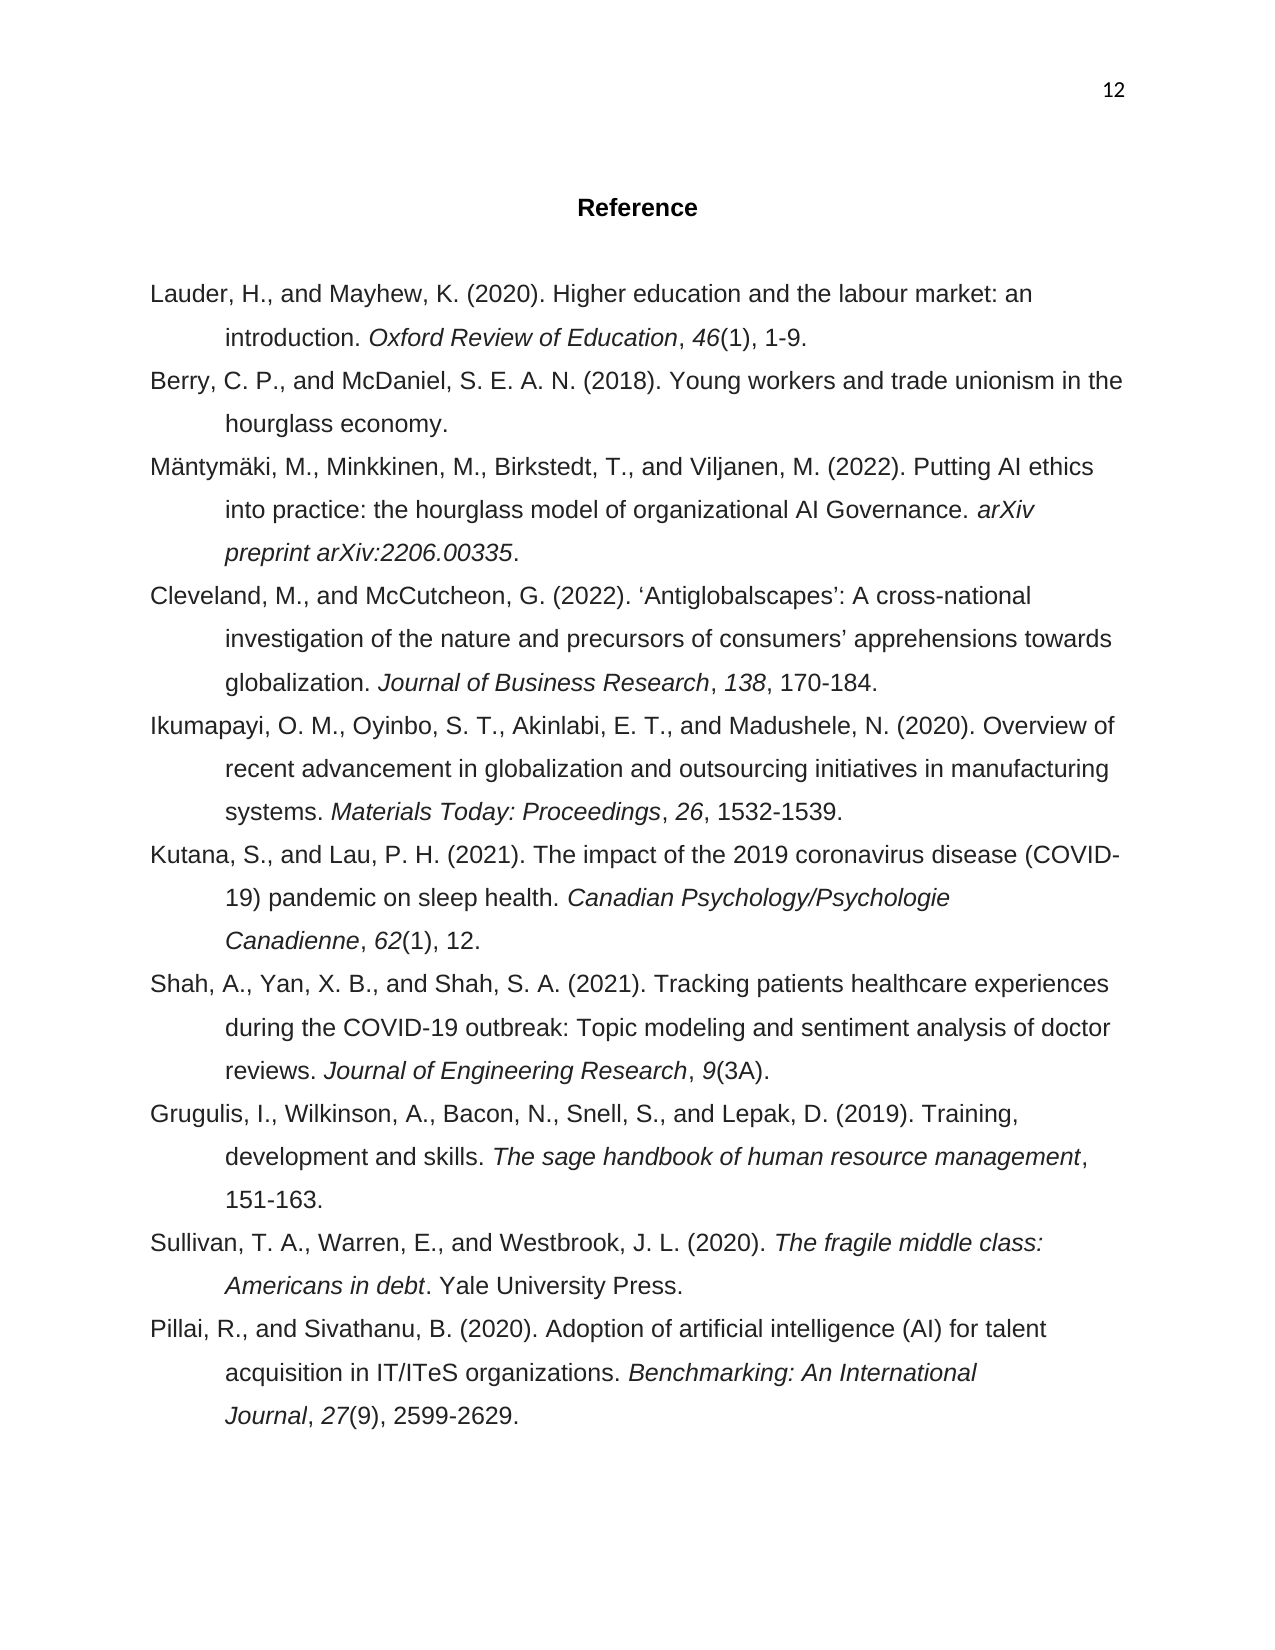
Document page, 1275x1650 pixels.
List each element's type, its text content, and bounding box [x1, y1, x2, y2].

text Grugulis, I., Wilkinson, A., Bacon, N., Snell, S., and Lepak, D. (2019). Training, development and skills. The sage handbook of human resource management, 151-163. [150, 1099, 1125, 1214]
text Pillai, R., and Sivathanu, B. (2020). Adoption of artificial intelligence (AI) for talent acquisition in IT/ITeS organizations. Benchmarking: An International Journal, 27(9), 2599-2629. [150, 1314, 1125, 1429]
text Lauder, H., and Mayhew, K. (2020). Higher education and the labour market: an introduction. Oxford Review of Education, 46(1), 1-9. [150, 279, 1125, 351]
text Reference [150, 193, 1125, 222]
text Ikumapayi, O. M., Oyinbo, S. T., Akinlabi, E. T., and Madushele, N. (2020). Overview of recent advancement in globalization and outsourcing initiatives in manufacturing systems. Materials Today: Proceedings, 26, 1532-1539. [150, 711, 1125, 826]
text Berry, C. P., and McDaniel, S. E. A. N. (2018). Young workers and trade unionism in the hourglass economy. [150, 366, 1125, 437]
text Kutana, S., and Lau, P. H. (2021). The impact of the 2019 coronavirus disease (COVID-19) pandemic on sleep health. Canadian Psychology/Psychologie Canadienne, 62(1), 12. [150, 840, 1125, 955]
text Cleveland, M., and McCutcheon, G. (2022). ‘Antiglobalscapes’: A cross-national investigation of the nature and precursors of consumers’ apprehensions towards globalization. Journal of Business Research, 138, 170-184. [150, 581, 1125, 696]
text Sullivan, T. A., Warren, E., and Westbrook, J. L. (2020). The fragile middle class: Americans in debt. Yale University Press. [150, 1228, 1125, 1300]
text Mäntymäki, M., Minkkinen, M., Birkstedt, T., and Viljanen, M. (2022). Putting AI ethics into practice: the hourglass model of organizational AI Governance. arXiv preprint arXiv:2206.00335. [150, 452, 1125, 567]
text Shah, A., Yan, X. B., and Shah, S. A. (2021). Tracking patients healthcare experiences during the COVID-19 outbreak: Topic modeling and sentiment analysis of doctor reviews. Journal of Engineering Research, 9(3A). [150, 969, 1125, 1084]
